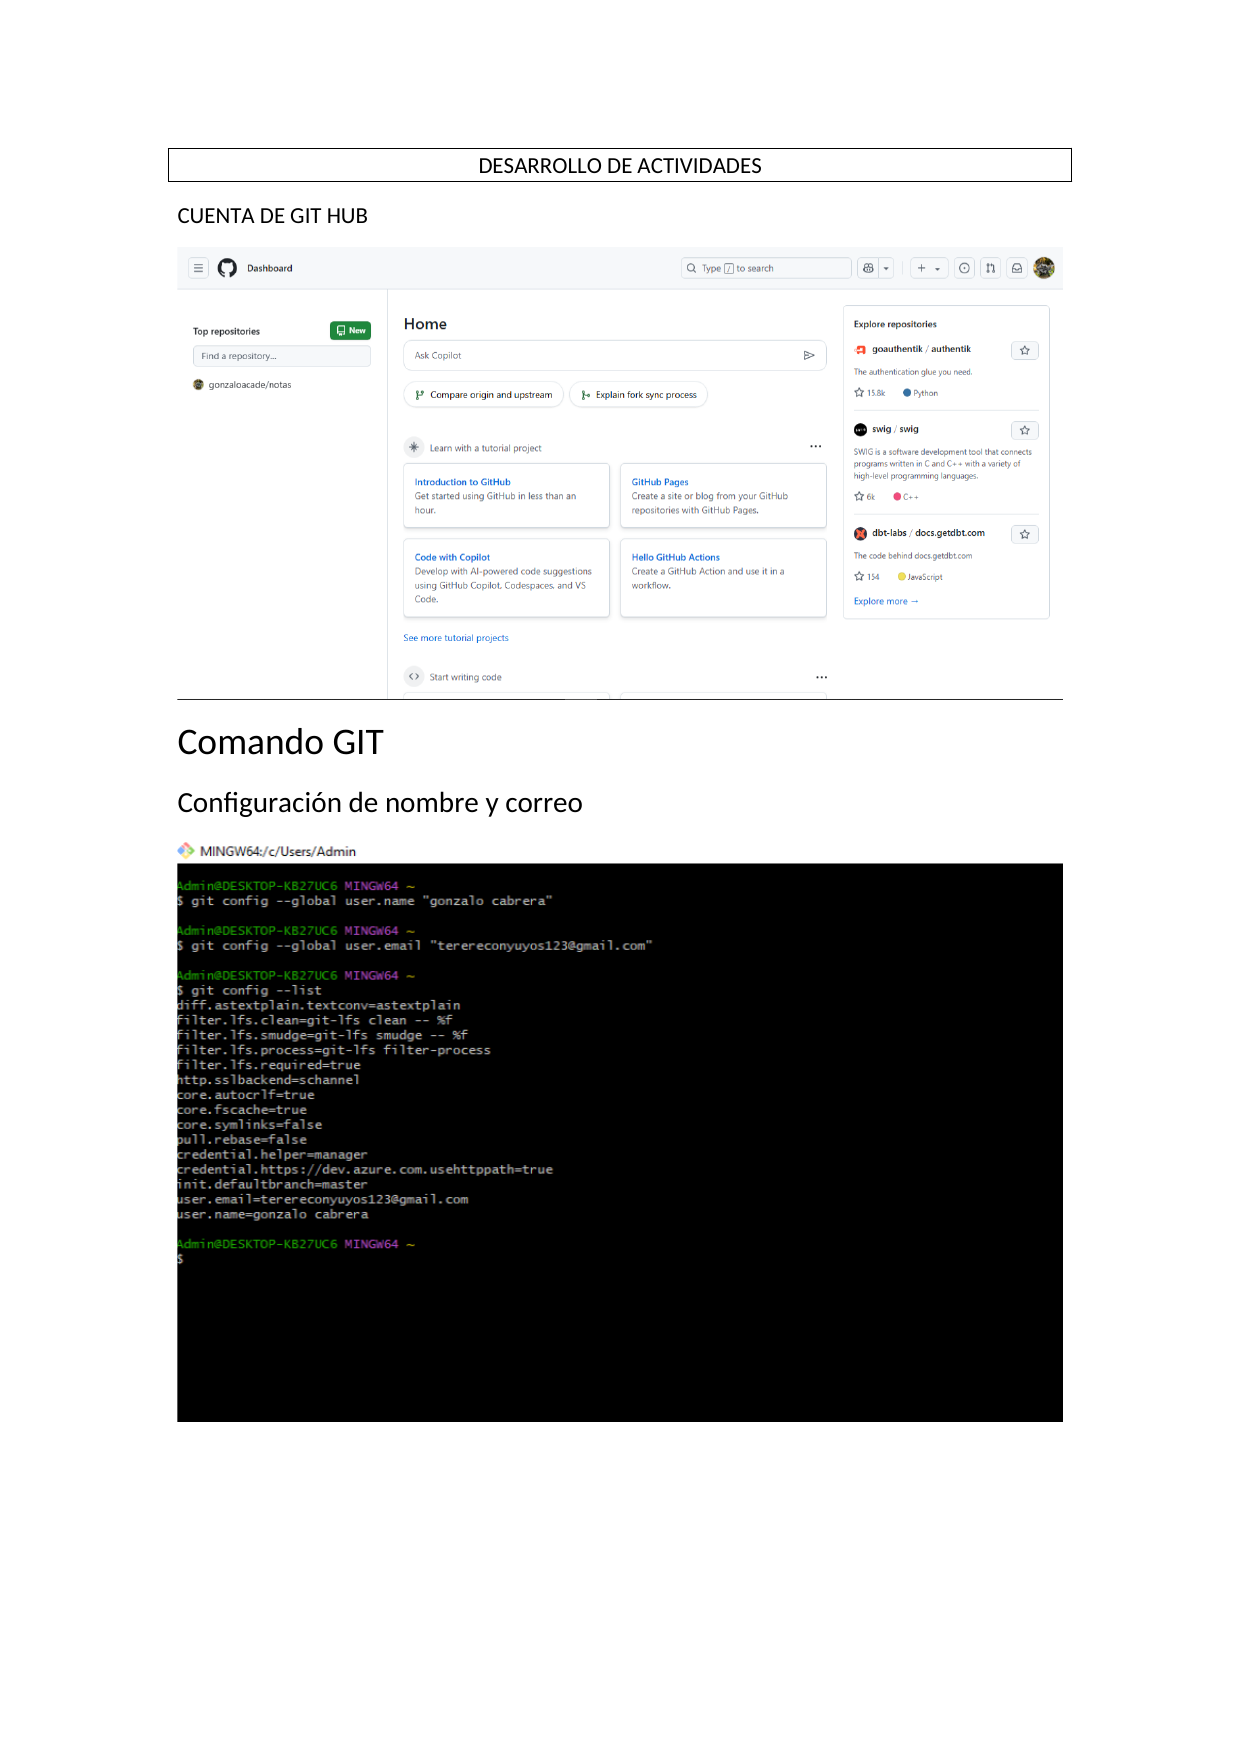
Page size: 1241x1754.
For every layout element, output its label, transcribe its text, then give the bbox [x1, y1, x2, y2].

text DESARROLLO DE ACTIVIDADES [169, 149, 1071, 181]
text Comando GIT [177, 718, 1063, 764]
picture [177, 247, 1063, 700]
text Configuración de nombre y correo [177, 784, 1063, 820]
picture [177, 839, 1063, 1422]
text CUENTA DE GIT HUB [177, 201, 1063, 229]
